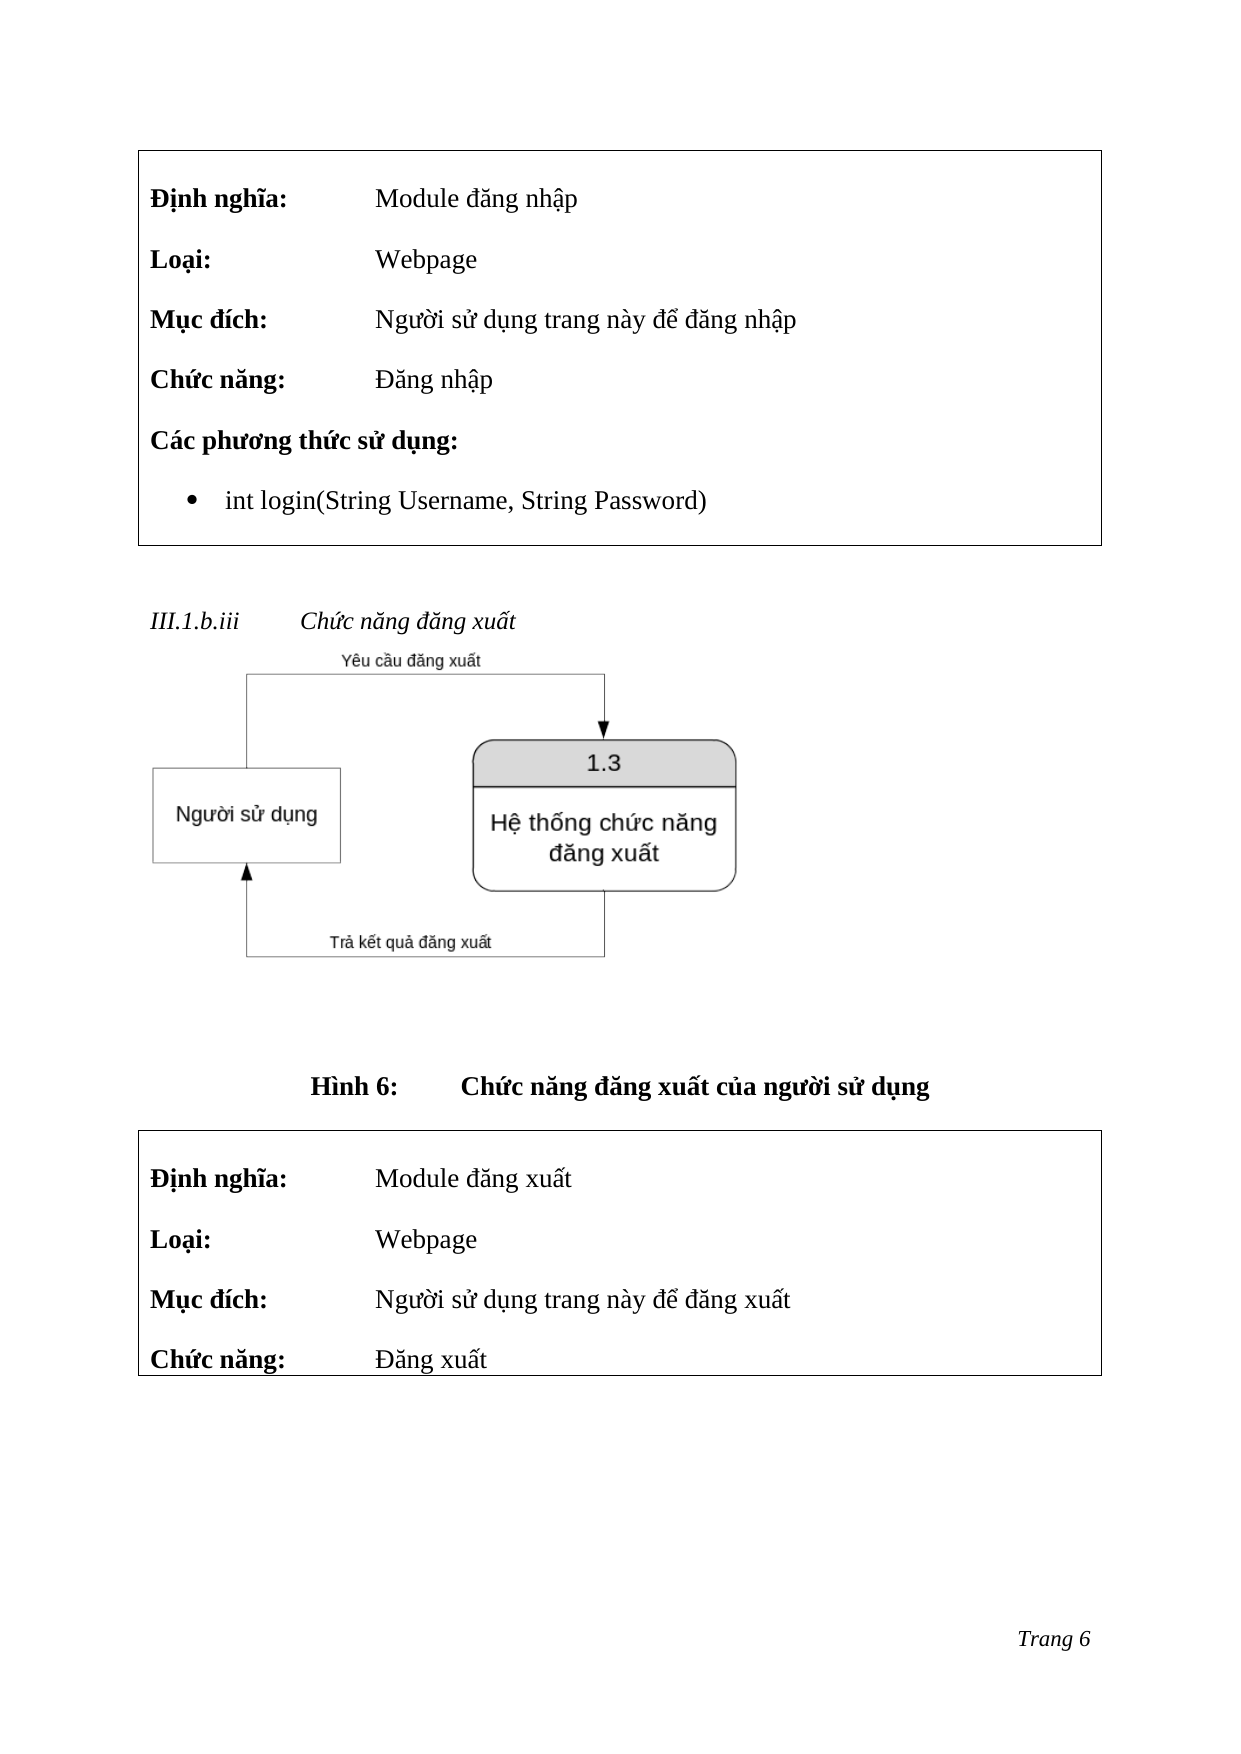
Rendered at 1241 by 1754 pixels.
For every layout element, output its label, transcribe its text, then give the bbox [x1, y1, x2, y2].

text Chức năng đăng xuất của người sử dụng [150, 1070, 1090, 1101]
table_header Định nghĩa: Module đăng nhập Loại: Webpage Mục đích: Người sử dụng trang này để đăng nhập Chức năng: Đăng nhập Các phương thức sử dụng: int login(String Username, String Password) [139, 151, 1101, 544]
table_header Định nghĩa: Module đăng xuất Loại: Webpage Mục đích: Người sử dụng trang này để đăng xuất Chức năng: Đăng xuất [139, 1131, 1101, 1375]
text Chức năng đăng xuất [150, 606, 1090, 635]
